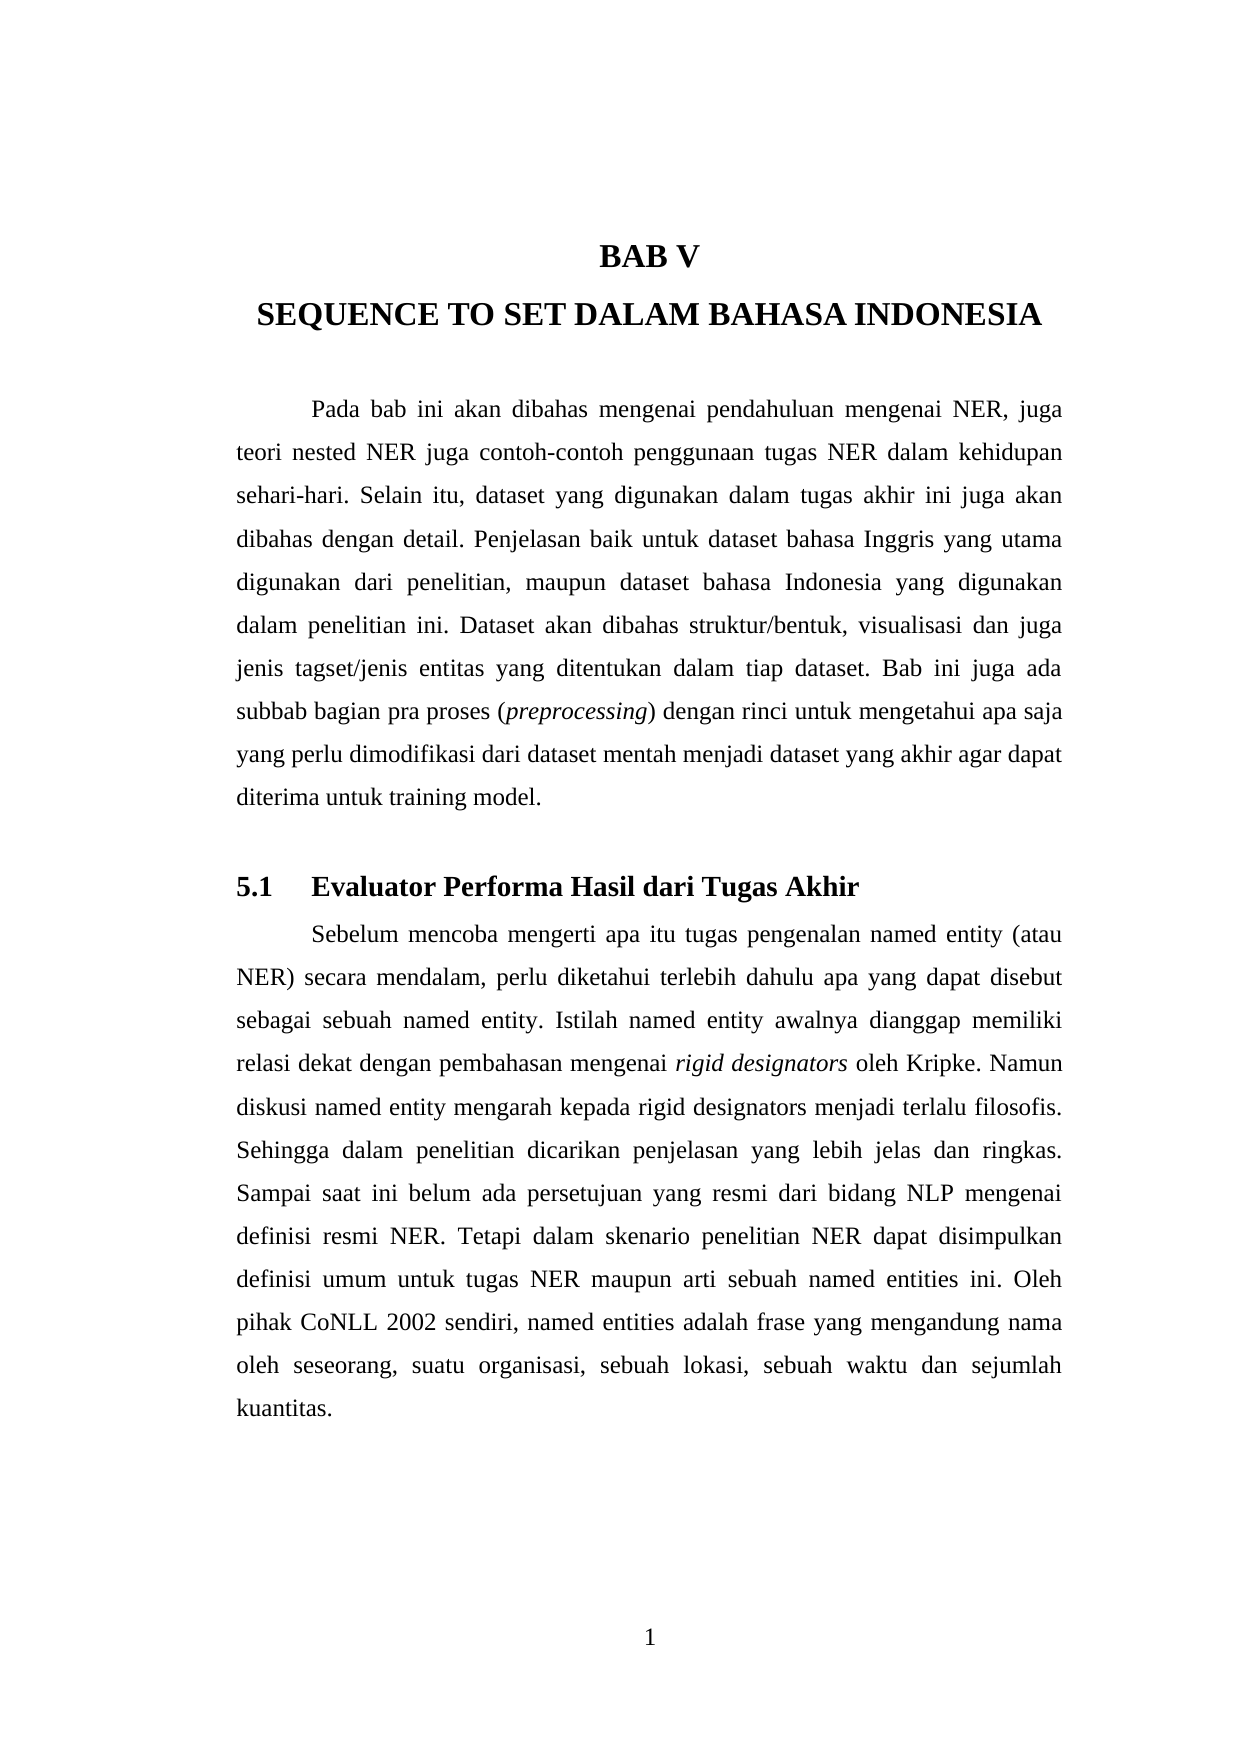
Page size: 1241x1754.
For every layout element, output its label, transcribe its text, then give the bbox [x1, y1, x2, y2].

subtitle BAB V [236, 236, 1063, 274]
subtitle Evaluator Performa Hasil dari Tugas Akhir [236, 869, 1063, 902]
text Pada bab ini akan dibahas mengenai pendahuluan mengenai NER, juga teori nested NER juga contoh-contoh penggunaan tugas NER dalam kehidupan sehari-hari. Selain itu, dataset yang digunakan dalam tugas akhir ini juga akan dibahas dengan detail. Penjelasan baik untuk dataset bahasa Inggris yang utama digunakan dari penelitian, maupun dataset bahasa Indonesia yang digunakan dalam penelitian ini. Dataset akan dibahas struktur/bentuk, visualisasi dan juga jenis tagset/jenis entitas yang ditentukan dalam tiap dataset. Bab ini juga ada subbab bagian pra proses (preprocessing) dengan rinci untuk mengetahui apa saja yang perlu dimodifikasi dari dataset mentah menjadi dataset yang akhir agar dapat diterima untuk training model. [236, 394, 1063, 811]
text Sebelum mencoba mengerti apa itu tugas pengenalan named entity (atau NER) secara mendalam, perlu diketahui terlebih dahulu apa yang dapat disebut sebagai sebuah named entity. Istilah named entity awalnya dianggap memiliki relasi dekat dengan pembahasan mengenai rigid designators oleh Kripke. Namun diskusi named entity mengarah kepada rigid designators menjadi terlalu filosofis. Sehingga dalam penelitian dicarikan penjelasan yang lebih jelas dan ringkas. Sampai saat ini belum ada persetujuan yang resmi dari bidang NLP mengenai definisi resmi NER. Tetapi dalam skenario penelitian NER dapat disimpulkan definisi umum untuk tugas NER maupun arti sebuah named entities ini. Oleh pihak CoNLL 2002 sendiri, named entities adalah frase yang mengandung nama oleh seseorang, suatu organisasi, sebuah lokasi, sebuah waktu dan sejumlah kuantitas. [236, 919, 1063, 1422]
subtitle SEQUENCE TO SET DALAM BAHASA INDONESIA [74, 294, 1063, 332]
